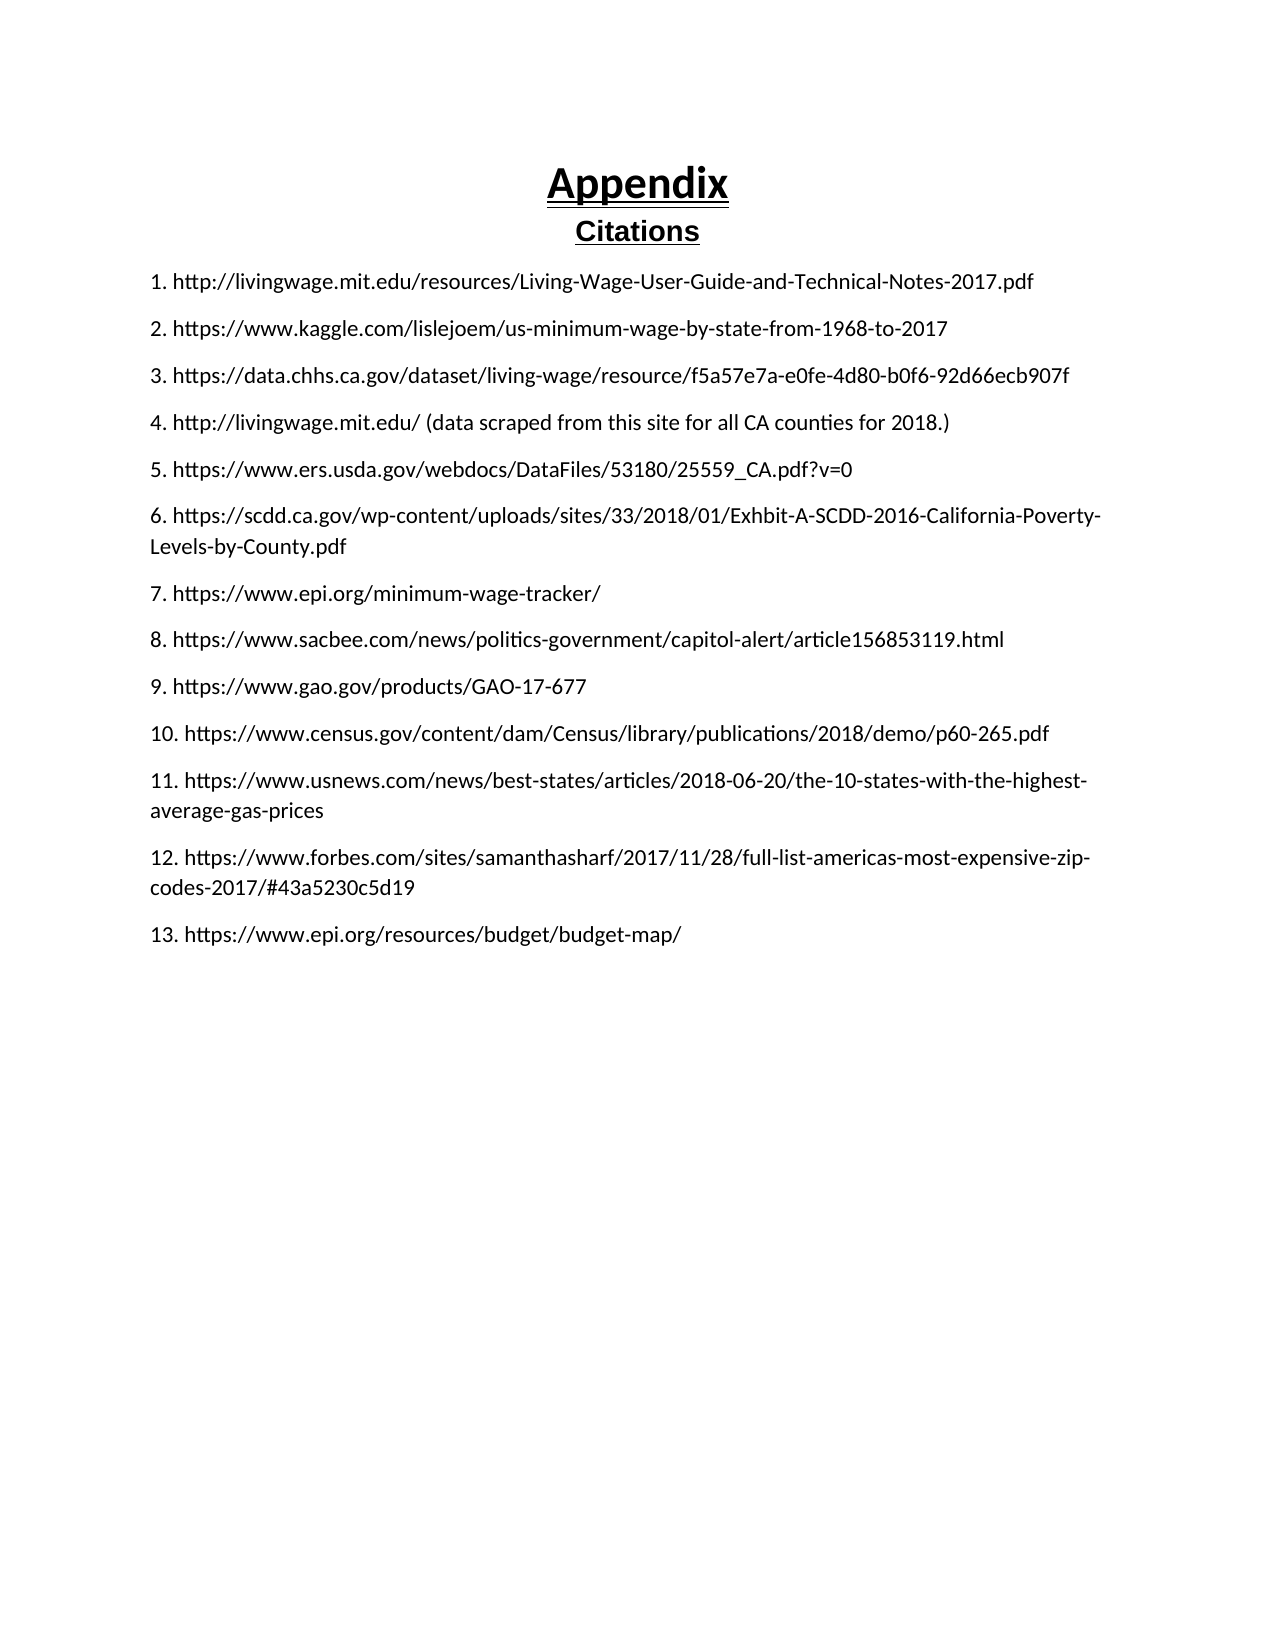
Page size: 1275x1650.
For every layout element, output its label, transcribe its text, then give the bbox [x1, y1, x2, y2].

text 5. https://www.ers.usda.gov/webdocs/DataFiles/53180/25559_CA.pdf?v=0 [150, 455, 1125, 483]
text 3. https://data.chhs.ca.gov/dataset/living-wage/resource/f5a57e7a-e0fe-4d80-b0f6-92d66ecb907f [150, 361, 1125, 389]
text Citations [150, 214, 1125, 248]
text 11. https://www.usnews.com/news/best-states/articles/2018-06-20/the-10-states-with-the-highest-average-gas-prices [150, 766, 1125, 824]
text 12. https://www.forbes.com/sites/samanthasharf/2017/11/28/full-list-americas-most-expensive-zip-codes-2017/#43a5230c5d19 [150, 843, 1125, 902]
subtitle Appendix [150, 154, 1125, 210]
text 10. https://www.census.gov/content/dam/Census/library/publications/2018/demo/p60-265.pdf [150, 719, 1125, 747]
text 2. https://www.kaggle.com/lislejoem/us-minimum-wage-by-state-from-1968-to-2017 [150, 314, 1125, 342]
text 9. https://www.gao.gov/products/GAO-17-677 [150, 672, 1125, 701]
text 13. https://www.epi.org/resources/budget/budget-map/ [150, 920, 1125, 948]
text 6. https://scdd.ca.gov/wp-content/uploads/sites/33/2018/01/Exhbit-A-SCDD-2016-California-Poverty-Levels-by-County.pdf [150, 502, 1125, 560]
text 4. http://livingwage.mit.edu/ (data scraped from this site for all CA counties for 2018.) [150, 408, 1125, 436]
text 1. http://livingwage.mit.edu/resources/Living-Wage-User-Guide-and-Technical-Notes-2017.pdf [150, 267, 1125, 295]
text 8. https://www.sacbee.com/news/politics-government/capitol-alert/article156853119.html [150, 626, 1125, 654]
text 7. https://www.epi.org/minimum-wage-tracker/ [150, 579, 1125, 607]
